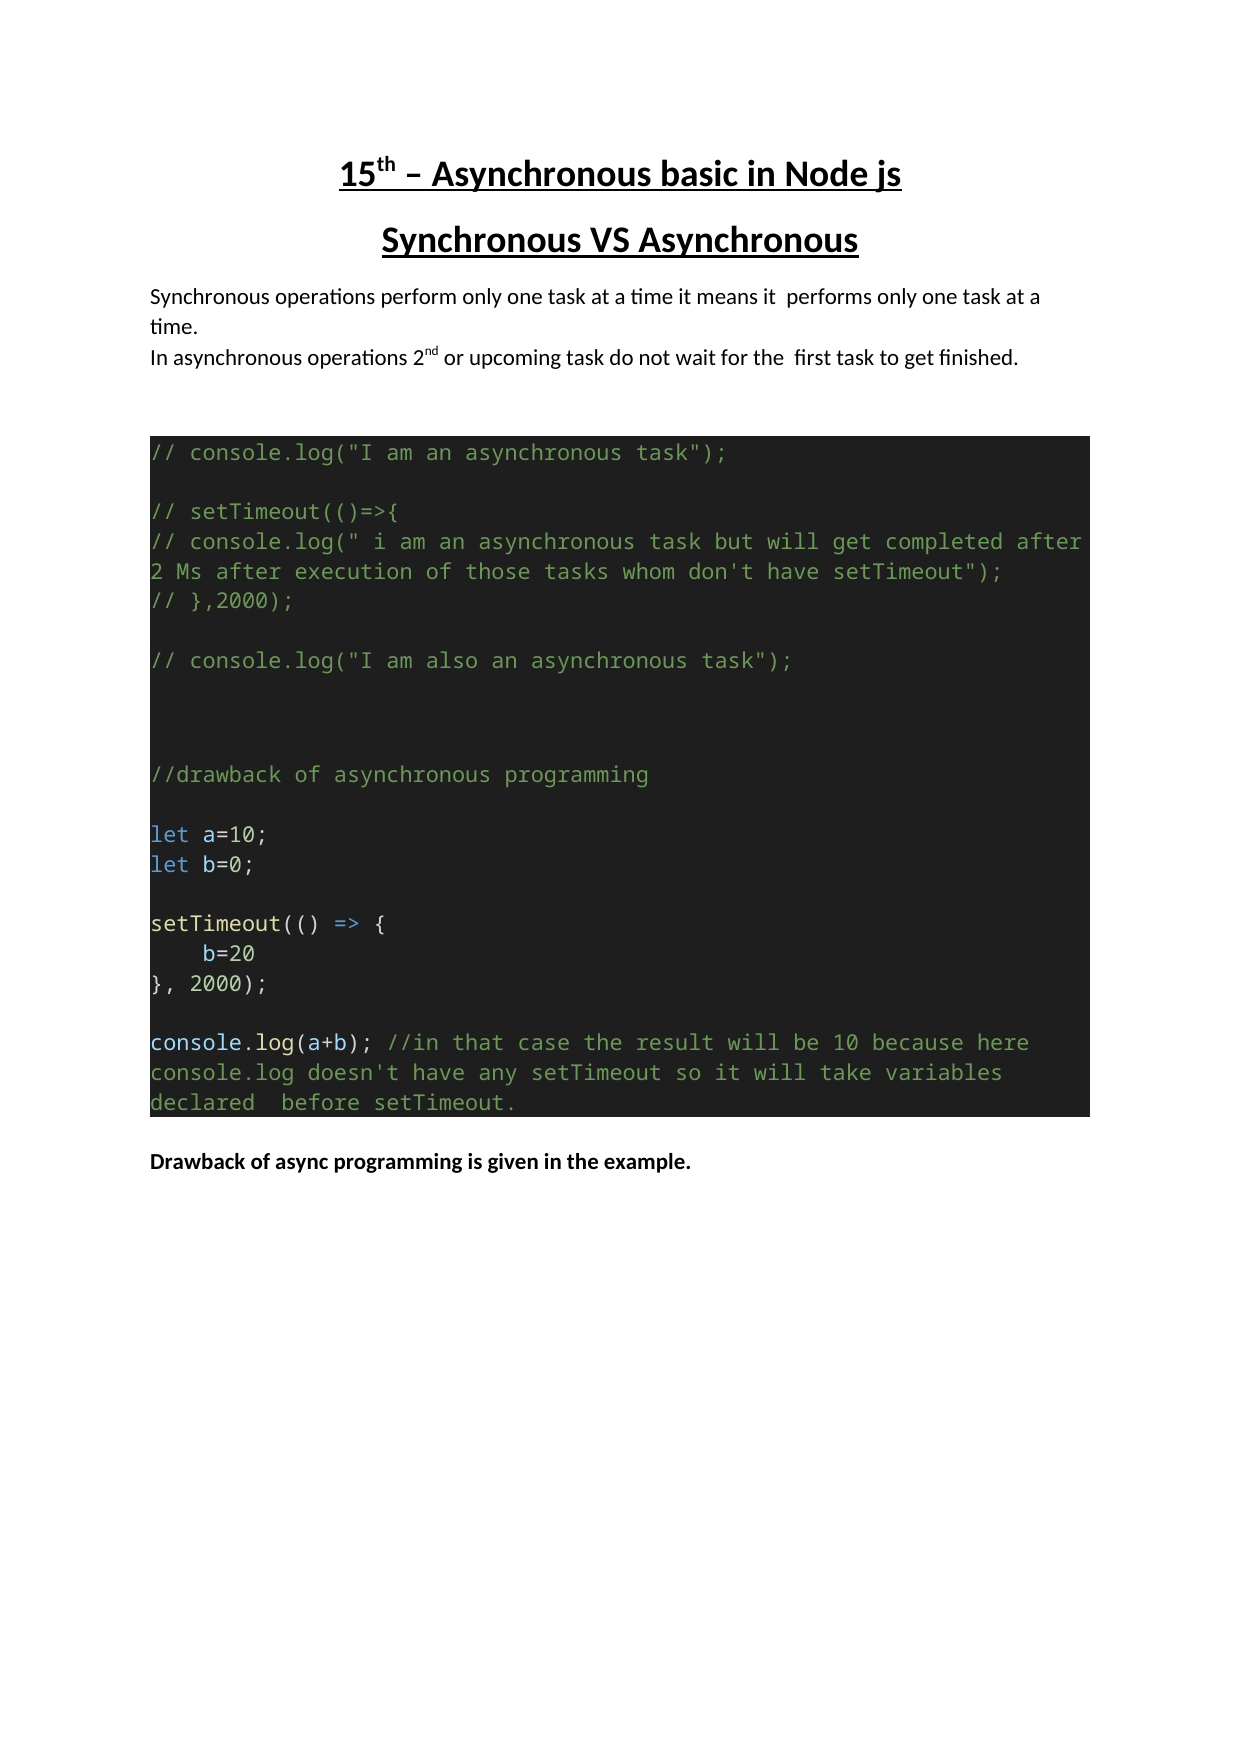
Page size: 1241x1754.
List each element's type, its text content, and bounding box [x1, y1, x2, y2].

text b=20 [150, 938, 1090, 968]
text setTimeout(() => { [150, 908, 1090, 938]
text Drawback of async programming is given in the example. [150, 1117, 1090, 1598]
text // setTimeout(()=>{ [150, 496, 1090, 526]
text let a=10; [150, 819, 1090, 849]
text let b=0; [150, 849, 1090, 878]
text // console.log(" i am an asynchronous task but will get completed after 2 Ms after execution of those tasks whom don't have setTimeout"); [150, 526, 1090, 585]
text console.log(a+b); //in that case the result will be 10 because here console.log doesn't have any setTimeout so it will take variables declared before setTimeout. [150, 1027, 1090, 1117]
text 15th – Asynchronous basic in Node js [150, 150, 1090, 196]
text // console.log("I am an asynchronous task"); [150, 436, 1090, 466]
text // },2000); [150, 585, 1090, 615]
text // console.log("I am also an asynchronous task"); [150, 645, 1090, 675]
text Synchronous operations perform only one task at a time it means it performs only one task at a time. In asynchronous operations 2nd or upcoming task do not wait for the first task to get finished. [150, 282, 1090, 371]
text Synchronous VS Asynchronous [150, 216, 1090, 262]
text }, 2000); [150, 968, 1090, 998]
text //drawback of asynchronous programming [150, 759, 1090, 789]
